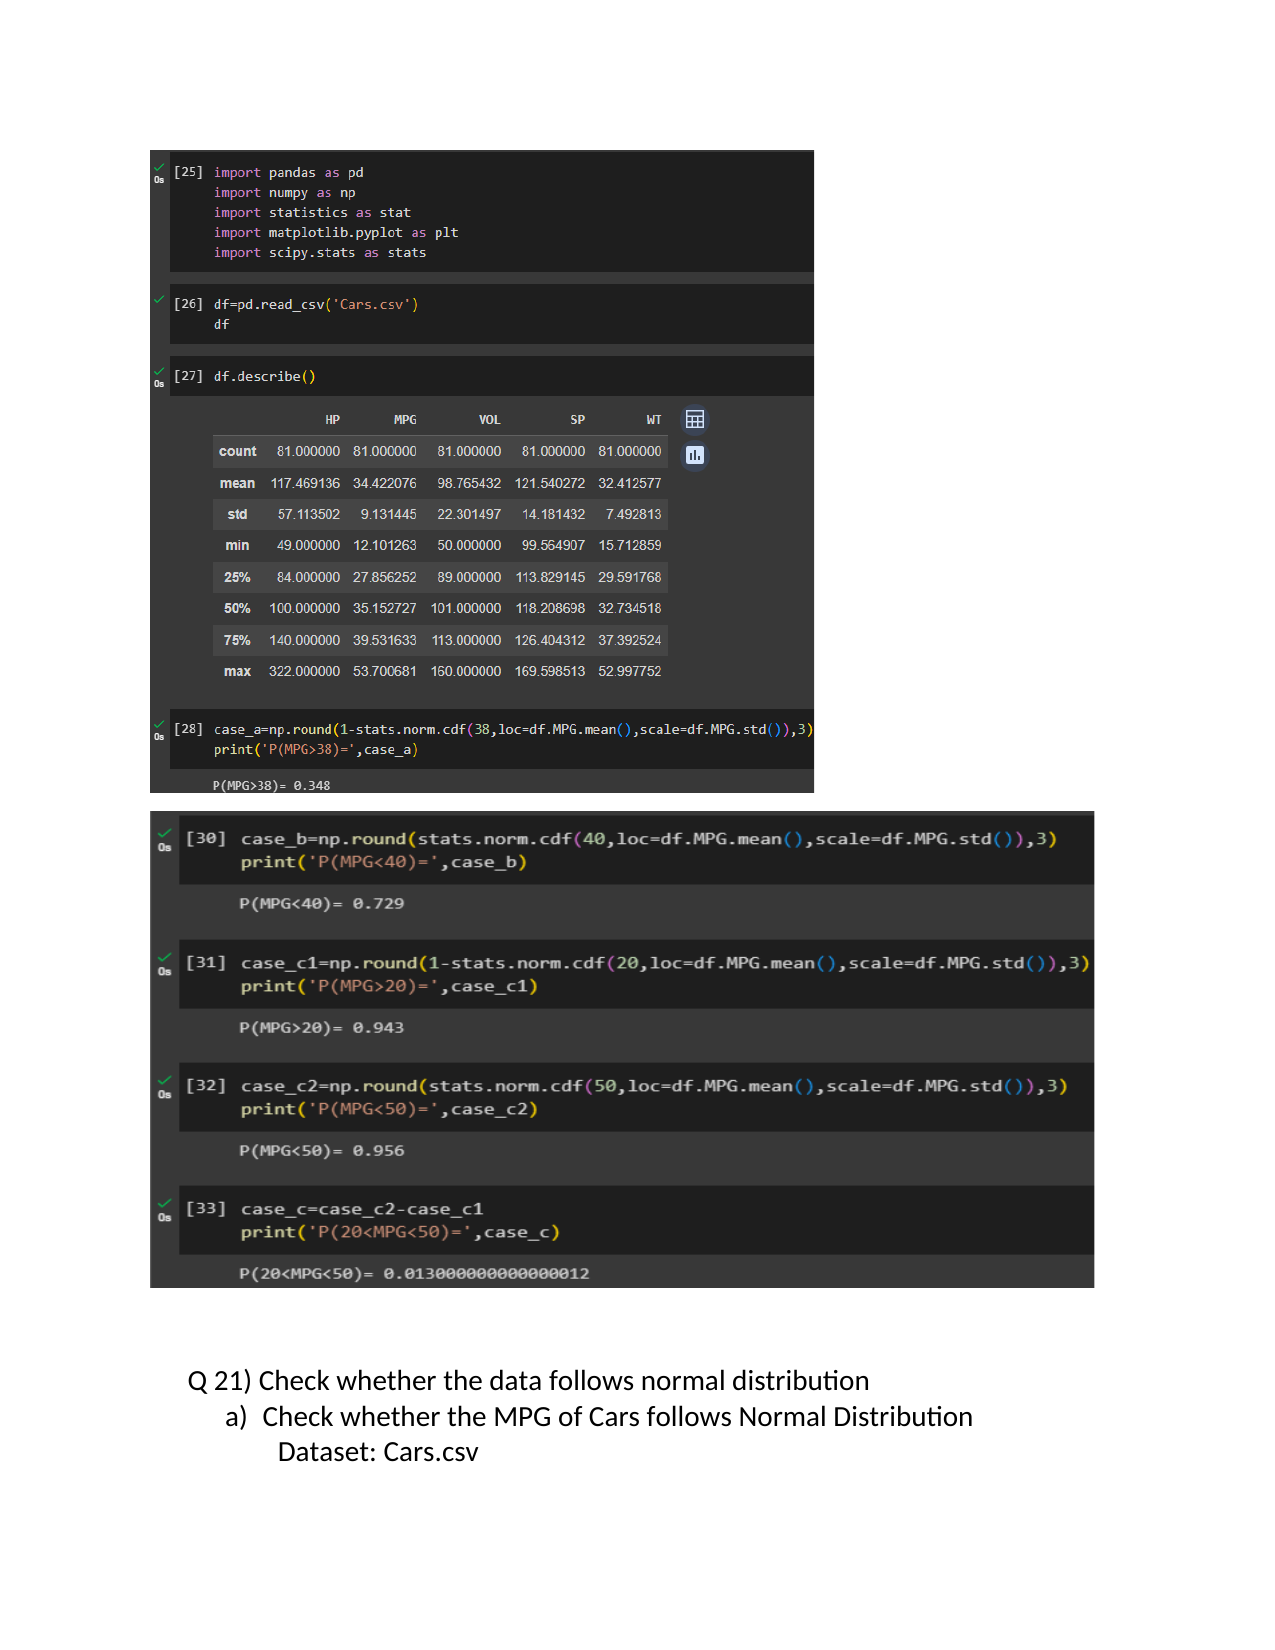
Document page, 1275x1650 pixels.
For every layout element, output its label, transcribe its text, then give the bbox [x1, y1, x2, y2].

picture [150, 150, 815, 793]
text Q 21) Check whether the data follows normal distribution [187, 1362, 1125, 1398]
list Check whether the MPG of Cars follows Normal Distribution [225, 1398, 1125, 1433]
text Dataset: Cars.csv [225, 1433, 1125, 1469]
picture [150, 811, 1095, 1288]
